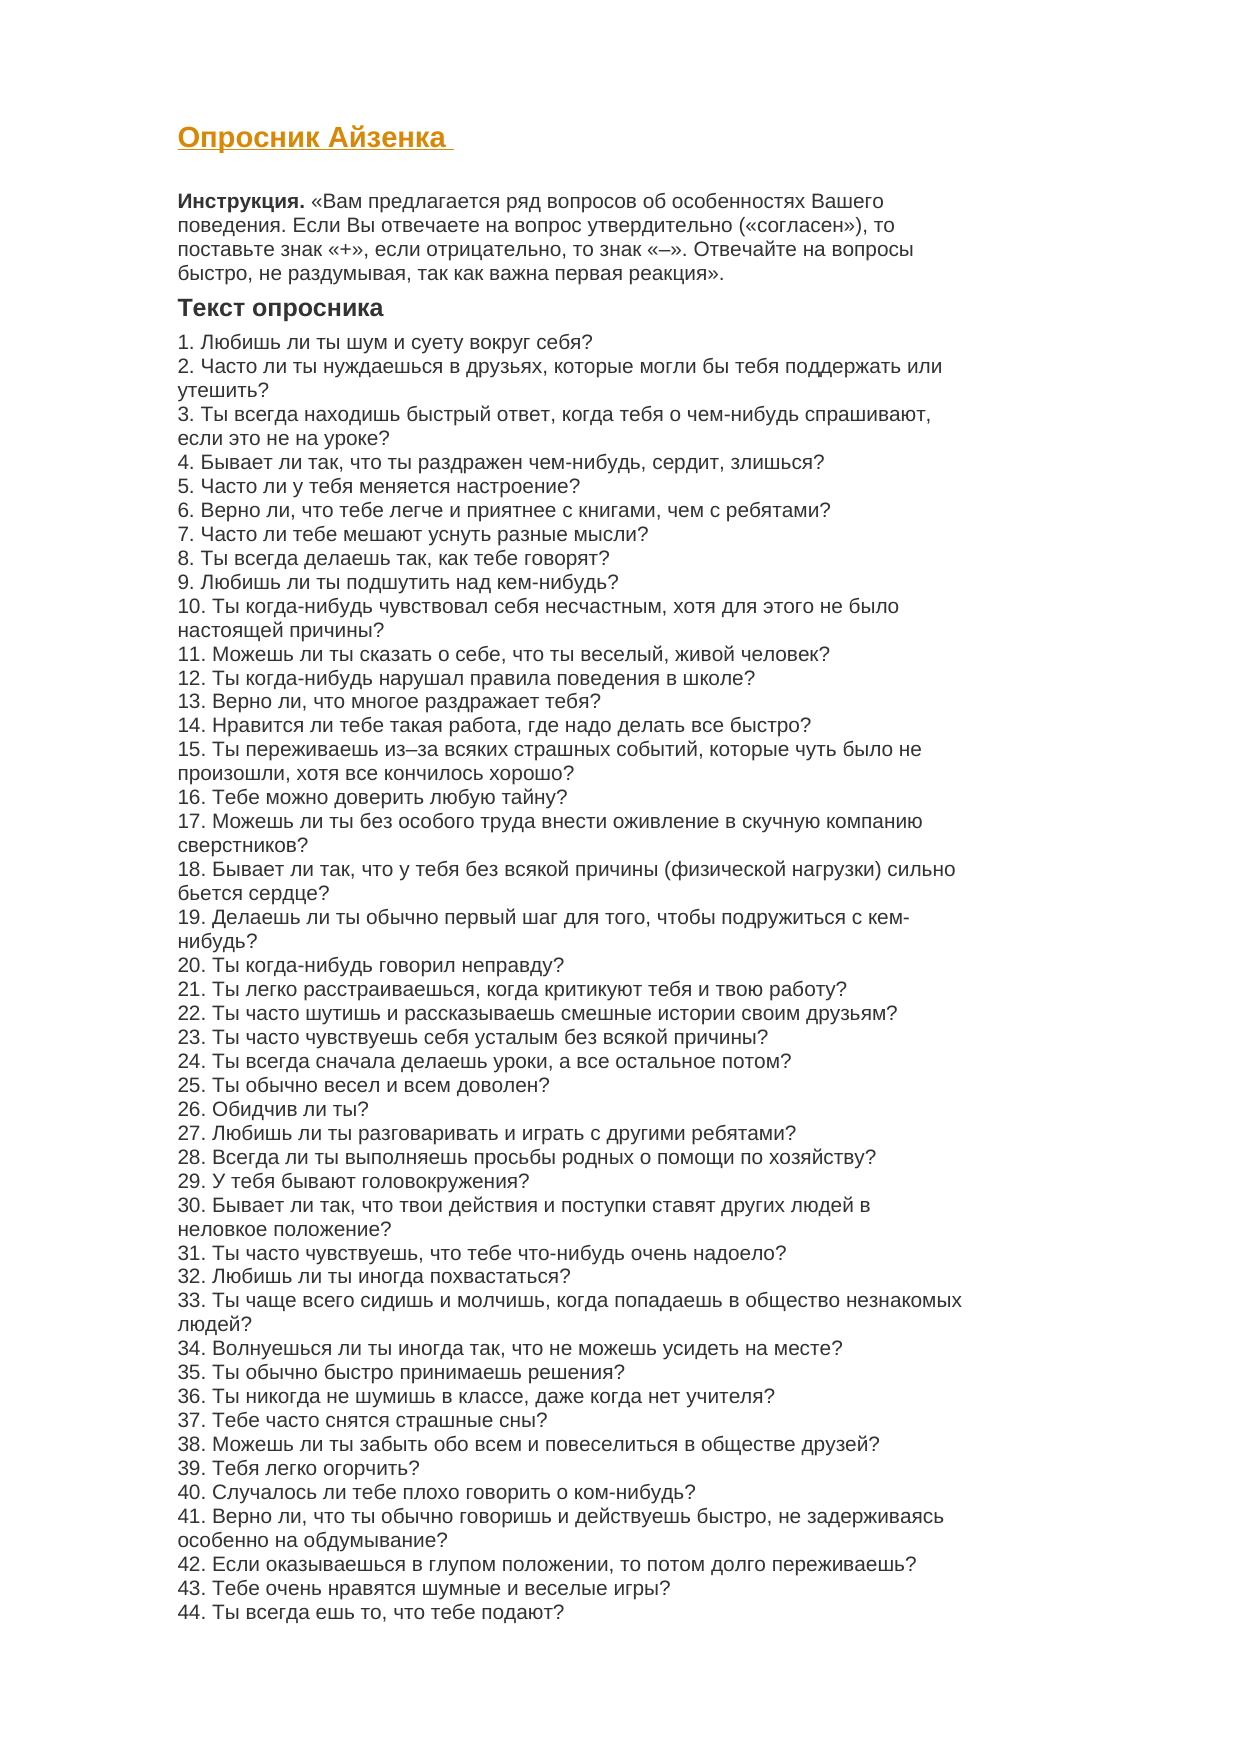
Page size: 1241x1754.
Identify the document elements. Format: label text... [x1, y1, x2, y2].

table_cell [176, 155, 966, 1625]
table_header Опросник Айзенка [176, 118, 889, 155]
